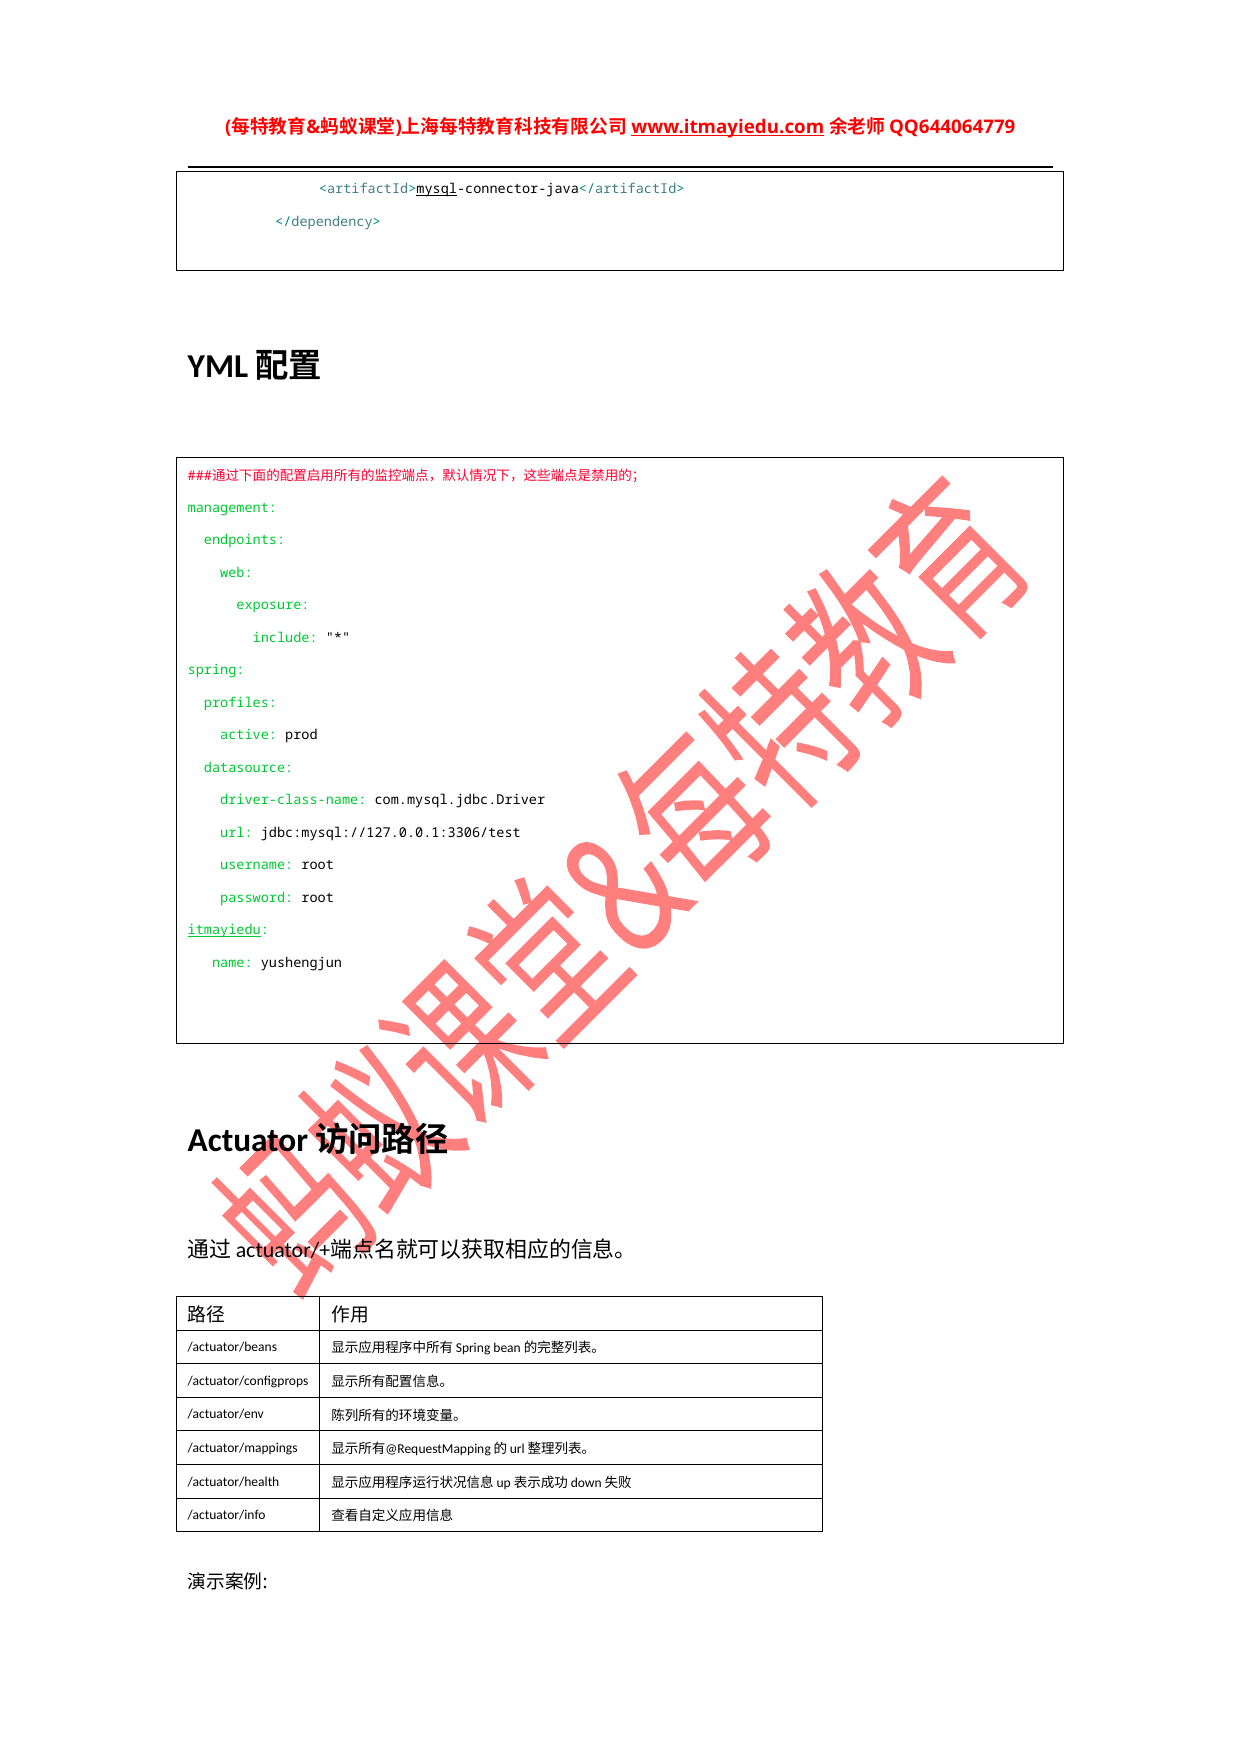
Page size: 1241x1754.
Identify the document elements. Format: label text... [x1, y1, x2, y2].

table_cell /actuator/info [177, 1499, 319, 1531]
text 通过actuator/+端点名就可以获取相应的信息。 [187, 1231, 1053, 1264]
table_header 路径 [177, 1297, 319, 1330]
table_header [177, 172, 1063, 269]
text 演示案例: [187, 1564, 1053, 1597]
table_cell 显示所有@RequestMapping的url整理列表。 [320, 1431, 822, 1464]
table_cell 显示应用程序中所有Spring bean的完整列表。 [320, 1331, 822, 1363]
table_header 作用 [320, 1297, 822, 1330]
table_cell 显示所有配置信息。 [320, 1364, 822, 1397]
table_cell /actuator/beans [177, 1331, 319, 1363]
table_header ###通过下面的配置启用所有的监控端点，默认情况下，这些端点是禁用的； management: endpoints: web: exposure: include: "*" spring: profiles: active: prod datasource: driver-class-name: com.mysql.jdbc.Driver url: jdbc:mysql://127.0.0.1:3306/test username: root password: root itmayiedu: name: yushengjun [177, 458, 1063, 1043]
table_cell /actuator/env [177, 1398, 319, 1430]
table_cell 查看自定义应用信息 [320, 1499, 822, 1531]
subtitle YML配置 [187, 330, 1053, 395]
table_cell 陈列所有的环境变量。 [320, 1398, 822, 1430]
table_cell /actuator/configprops [177, 1364, 319, 1397]
table_cell /actuator/health [177, 1465, 319, 1497]
table_cell 显示应用程序运行状况信息 up表示成功 down失败 [320, 1465, 822, 1497]
subtitle Actuator访问路径 [187, 1104, 1053, 1169]
table_cell /actuator/mappings [177, 1431, 319, 1464]
